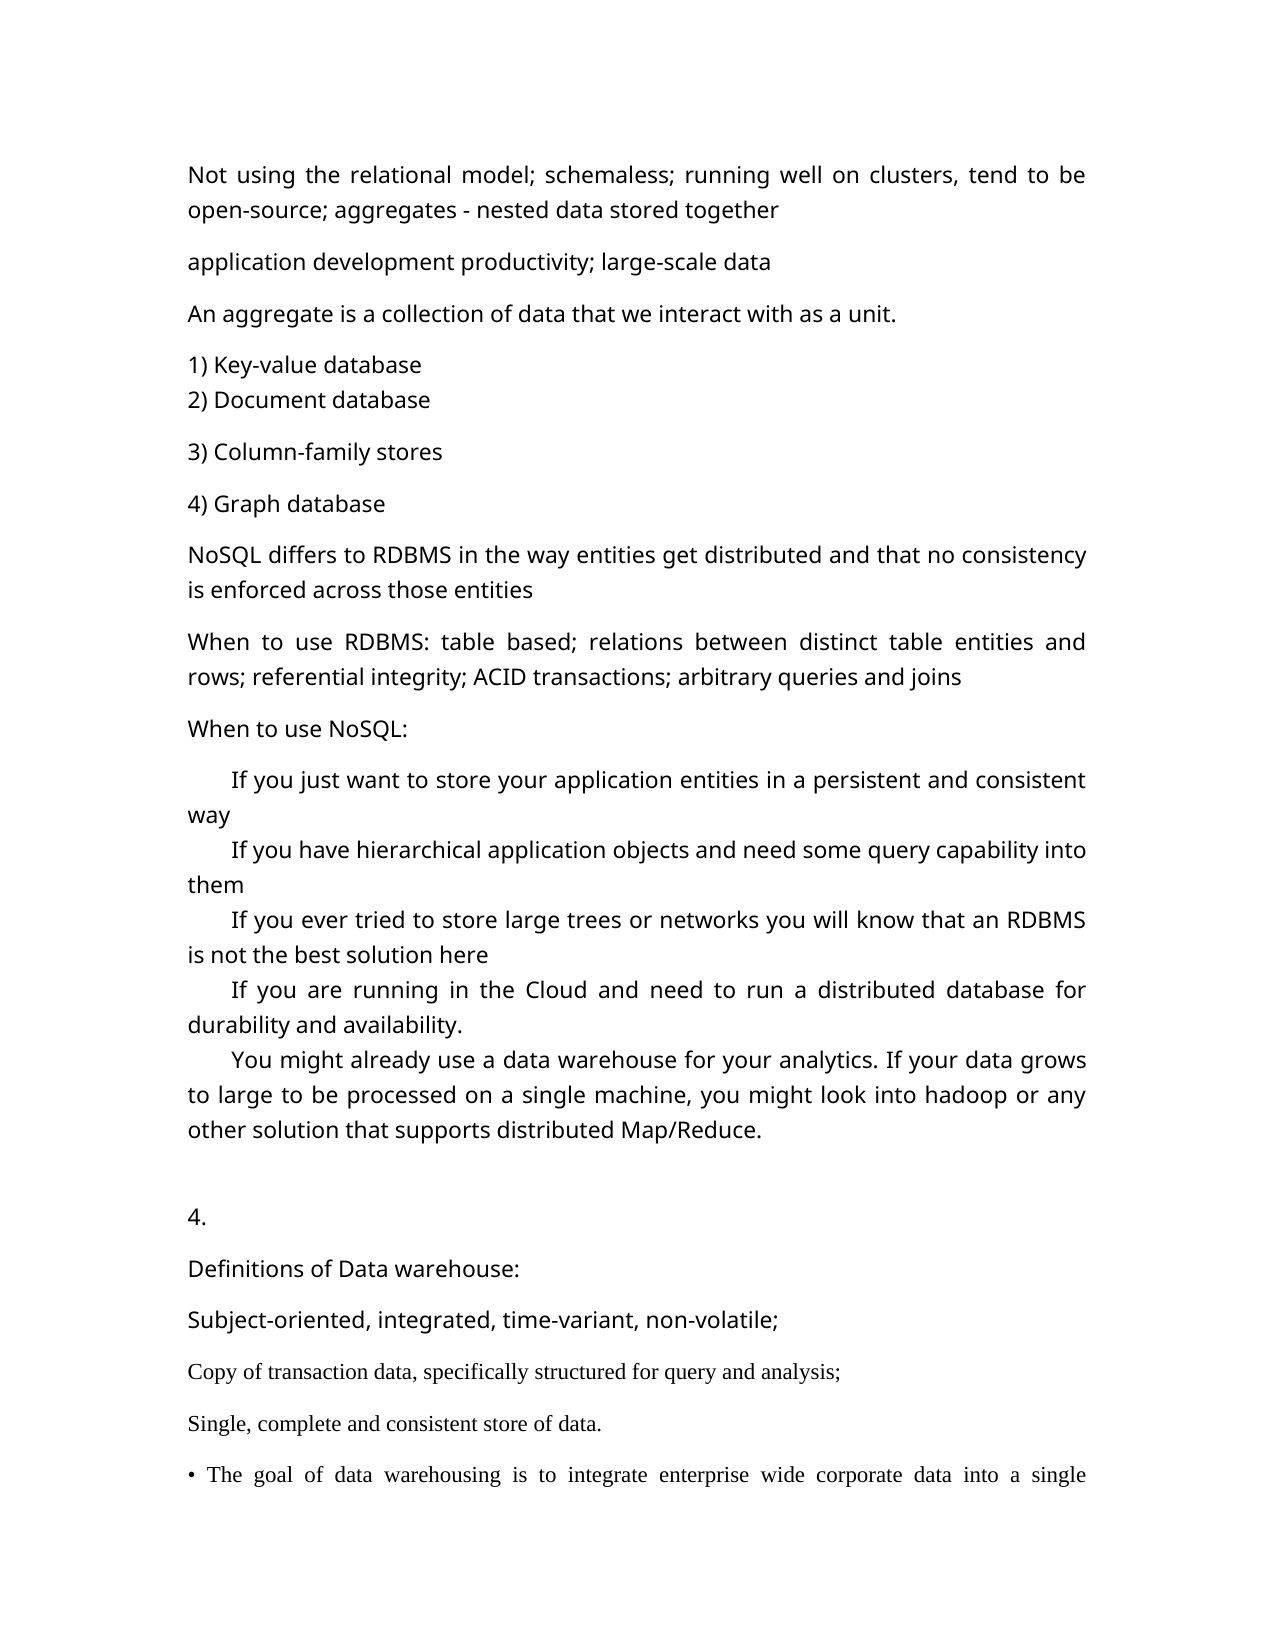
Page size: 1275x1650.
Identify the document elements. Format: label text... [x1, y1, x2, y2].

text Subject-oriented, integrated, time-variant, non-volatile; [187, 1304, 1087, 1336]
text Not using the relational model; schemaless; running well on clusters, tend to be open-source; aggregates - nested data stored together [187, 159, 1087, 226]
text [187, 1458, 1087, 1490]
text 4. [187, 1200, 1087, 1233]
text application development productivity; large-scale data [187, 245, 1087, 278]
text If you just want to store your application entities in a persistent and consistent way If you have hierarchical application objects and need some query capability into them If you ever tried to store large trees or networks you will know that an RDBMS is not the best solution here If you are running in the Cloud and need to run a distributed database for durability and availability. You might already use a data warehouse for your analytics. If your data grows to large to be processed on a single machine, you might look into hadoop or any other solution that supports distributed Map/Reduce. [187, 764, 1087, 1181]
text Definitions of Data warehouse: [187, 1252, 1087, 1284]
text NoSQL differs to RDBMS in the way entities get distributed and that no consistency is enforced across those entities [187, 539, 1087, 606]
text 4) Graph database [187, 487, 1087, 519]
text 3) Column-family stores [187, 435, 1087, 468]
text 1) Key-value database 2) Document database [187, 349, 1087, 416]
text Copy of transaction data, specifically structured for query and analysis; [187, 1355, 1087, 1388]
text When to use RDBMS: table based; relations between distinct table entities and rows; referential integrity; ACID transactions; arbitrary queries and joins [187, 625, 1087, 693]
text An aggregate is a collection of data that we interact with as a unit. [187, 297, 1087, 329]
text Single, complete and consistent store of data. [187, 1407, 1087, 1439]
text When to use NoSQL: [187, 712, 1087, 744]
